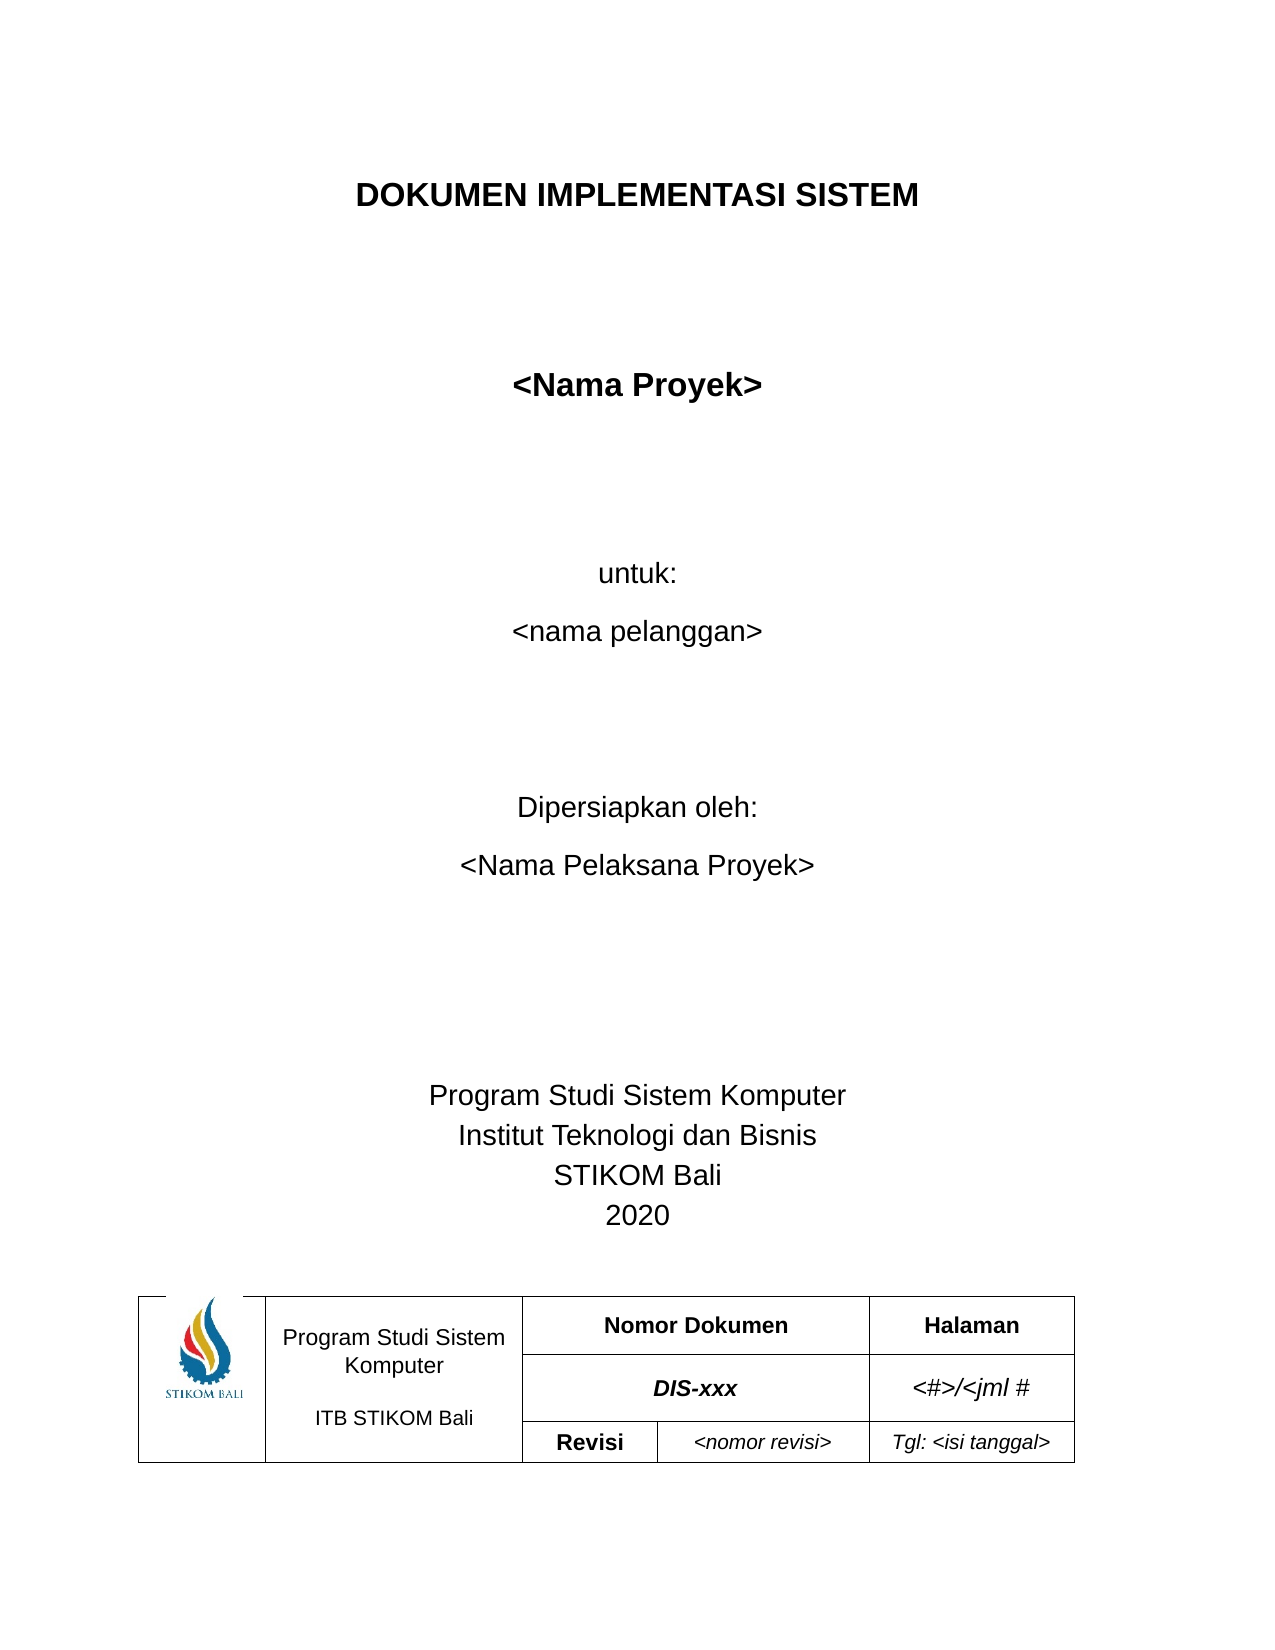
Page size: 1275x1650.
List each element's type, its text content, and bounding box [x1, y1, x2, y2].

title Program Studi Sistem Komputer [150, 1078, 1125, 1112]
title Dipersiapkan oleh: [150, 790, 1125, 823]
table_header Nomor Dokumen [523, 1297, 869, 1353]
title DOKUMEN IMPLEMENTASI SISTEM [150, 175, 1125, 213]
title Institut Teknologi dan Bisnis [150, 1118, 1125, 1152]
picture [166, 1296, 243, 1398]
table_cell <nomor revisi> [658, 1422, 869, 1462]
title STIKOM Bali [150, 1158, 1125, 1192]
title untuk: [150, 556, 1125, 589]
table_header Halaman [870, 1297, 1074, 1353]
table_cell <#>/<jml # [870, 1355, 1074, 1421]
table_header [139, 1297, 265, 1462]
title <Nama Proyek> [150, 365, 1125, 404]
title <nama pelanggan> [150, 614, 1125, 648]
table_cell Tgl: <isi tanggal> [870, 1422, 1074, 1462]
table_cell Revisi [523, 1422, 657, 1462]
table_header Program Studi Sistem Komputer ITB STIKOM Bali [266, 1297, 522, 1462]
table_cell DIS-xxx [523, 1355, 869, 1421]
title <Nama Pelaksana Proyek> [150, 848, 1125, 882]
title 2020 [150, 1198, 1125, 1231]
